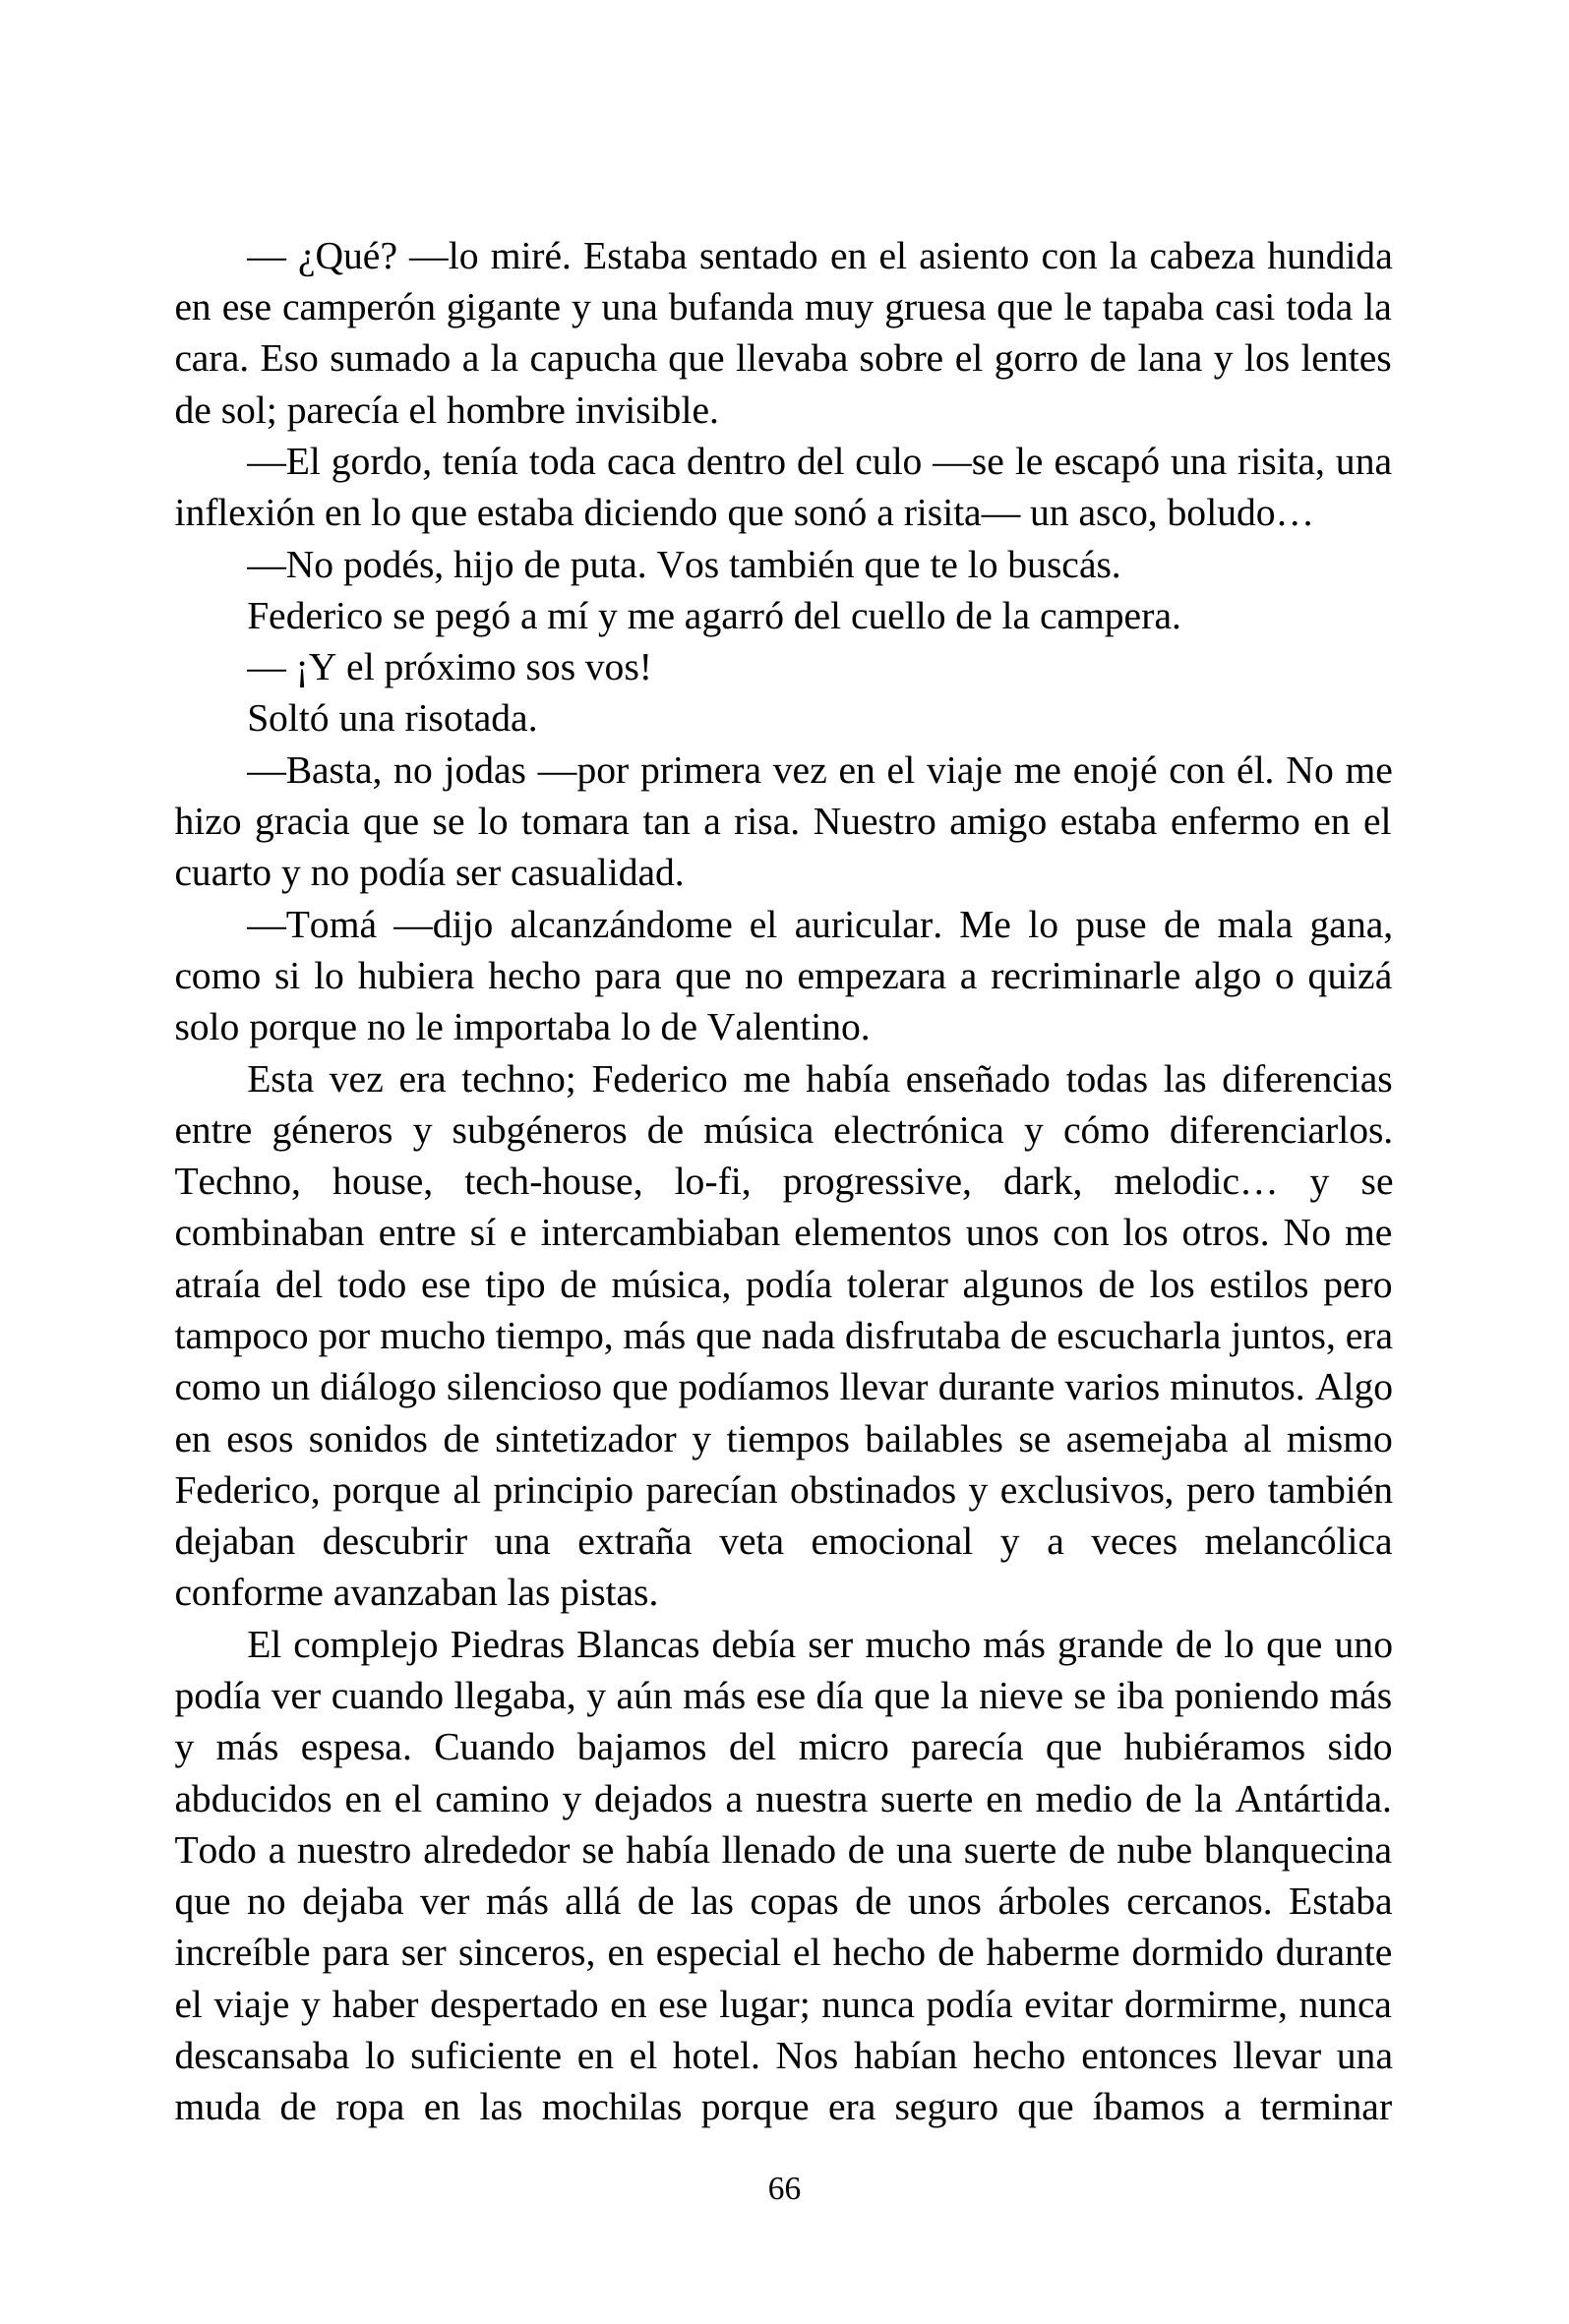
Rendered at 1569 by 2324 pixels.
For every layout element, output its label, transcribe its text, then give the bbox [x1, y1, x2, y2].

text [174, 1621, 1394, 2128]
text — ¡Y el próximo sos vos! [174, 643, 1394, 688]
text Esta vez era techno; Federico me había enseñado todas las diferencias entre géneros y subgéneros de música electrónica y cómo diferenciarlos. Techno, house, tech-house, lo-fi, progressive, dark, melodic… y se combinaban entre sí e intercambiaban elementos unos con los otros. No me atraía del todo ese tipo de música, podía tolerar algunos de los estilos pero tampoco por mucho tiempo, más que nada disfrutaba de escucharla juntos, era como un diálogo silencioso que podíamos llevar durante varios minutos. Algo en esos sonidos de sintetizador y tiempos bailables se asemejaba al mismo Federico, porque al principio parecían obstinados y exclusivos, pero también dejaban descubrir una extraña veta emocional y a veces melancólica conforme avanzaban las pistas. [174, 1055, 1394, 1614]
text —Tomá —dijo alcanzándome el auricular. Me lo puse de mala gana, como si lo hubiera hecho para que no empezara a recriminarle algo o quizá solo porque no le importaba lo de Valentino. [174, 901, 1394, 1048]
text —El gordo, tenía toda caca dentro del culo —se le escapó una risita, una inflexión en lo que estaba diciendo que sonó a risita— un asco, boludo… [174, 438, 1394, 534]
text Soltó una risotada. [174, 695, 1394, 740]
text — ¿Qué? —lo miré. Estaba sentado en el asiento con la cabeza hundida en ese camperón gigante y una bufanda muy gruesa que le tapaba casi toda la cara. Eso sumado a la capucha que llevaba sobre el gorro de lana y los lentes de sol; parecía el hombre invisible. [174, 232, 1394, 432]
text —No podés, hijo de puta. Vos también que te lo buscás. [174, 541, 1394, 586]
text Federico se pegó a mí y me agarró del cuello de la campera. [174, 592, 1394, 637]
text —Basta, no jodas —por primera vez en el viaje me enojé con él. No me hizo gracia que se lo tomara tan a risa. Nuestro amigo estaba enfermo en el cuarto y no podía ser casualidad. [174, 746, 1394, 894]
